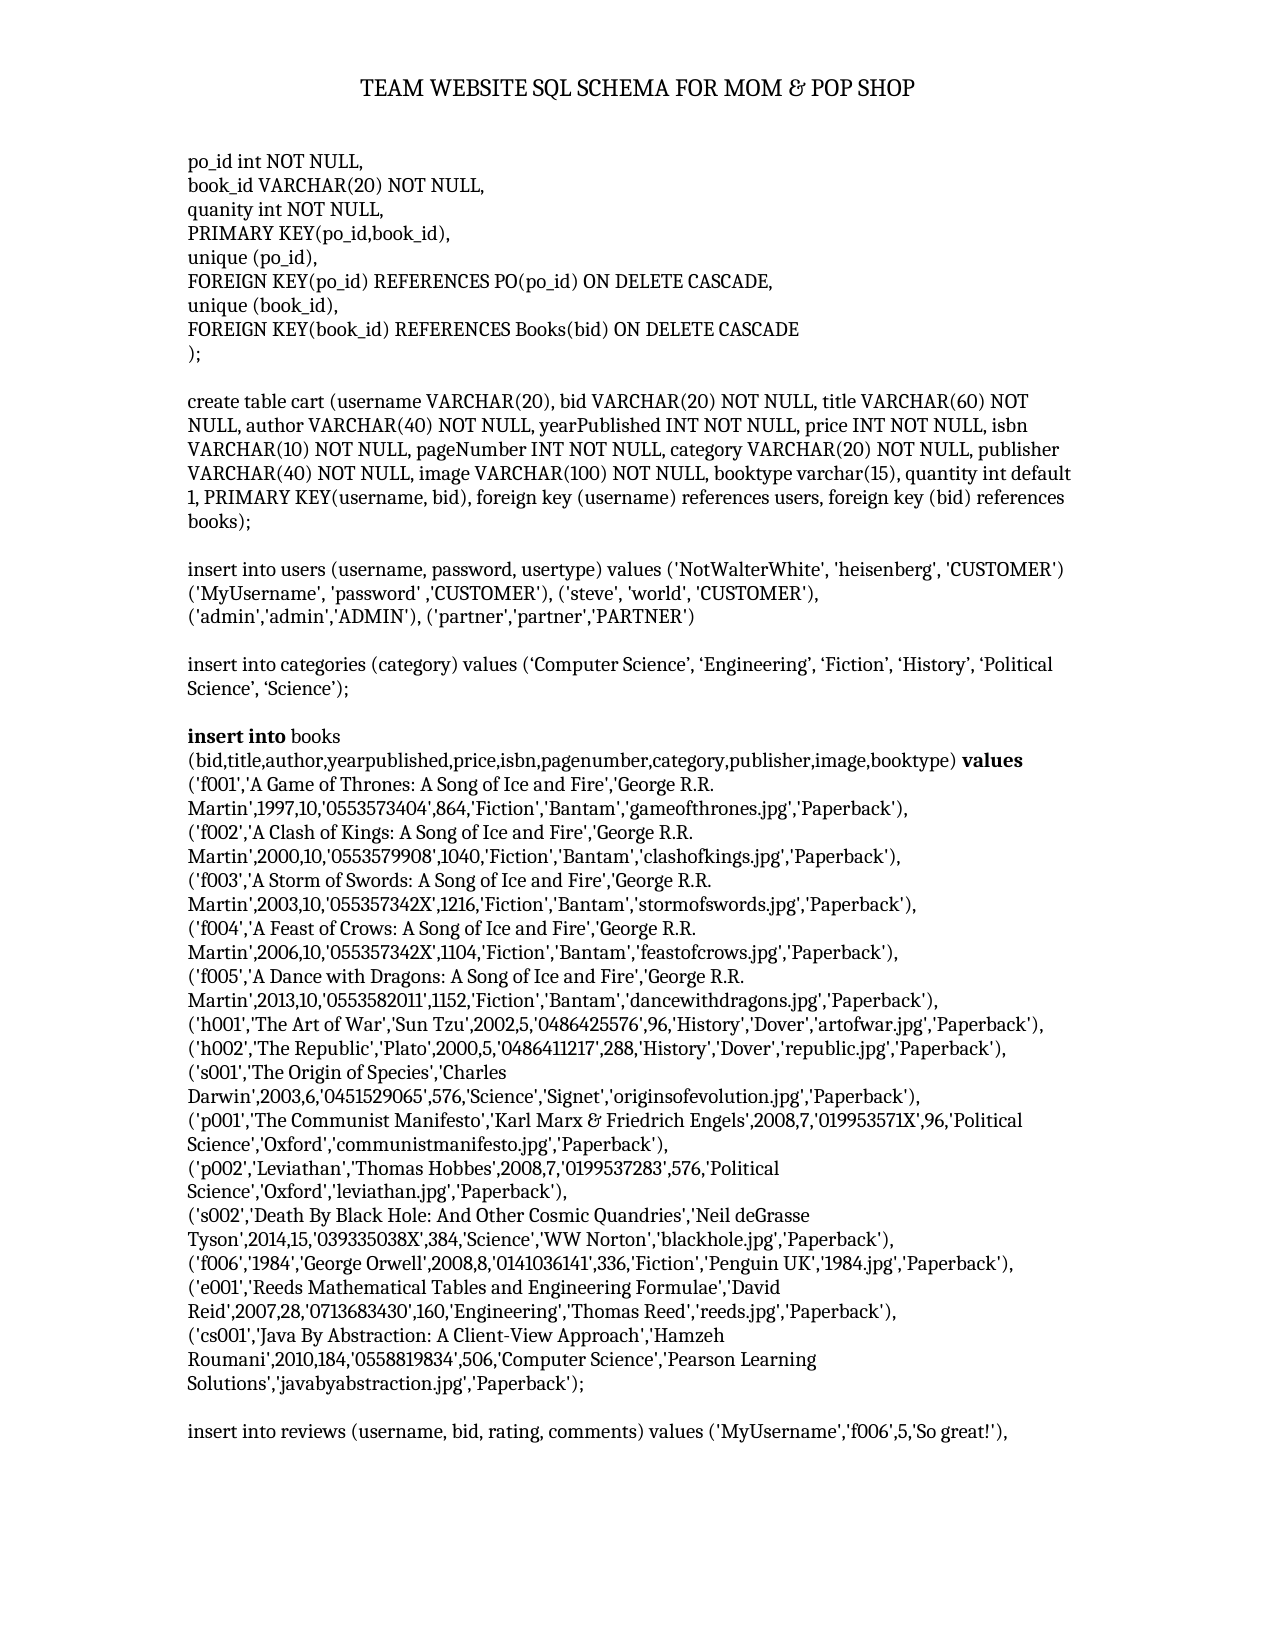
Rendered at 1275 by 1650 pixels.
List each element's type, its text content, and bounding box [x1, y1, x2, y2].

text insert into users (username, password, usertype) values ('NotWalterWhite', 'heisenberg', 'CUSTOMER') ('MyUsername', 'password' ,'CUSTOMER'), ('steve', 'world', 'CUSTOMER'), [187, 557, 1087, 605]
text unique (po_id), [187, 246, 1087, 270]
text ('h002','The Republic','Plato',2000,5,'0486411217',288,'History','Dover','republic.jpg','Paperback'), [187, 1036, 1087, 1060]
text ('p001','The Communist Manifesto','Karl Marx & Friedrich Engels',2008,7,'019953571X',96,'Political Science','Oxford','communistmanifesto.jpg','Paperback'), [187, 1108, 1087, 1156]
text ('f005','A Dance with Dragons: A Song of Ice and Fire','George R.R. Martin',2013,10,'0553582011',1152,'Fiction','Bantam','dancewithdragons.jpg','Paperback'), [187, 964, 1087, 1012]
text ('admin','admin','ADMIN'), ('partner','partner','PARTNER') [187, 605, 1087, 629]
text create table cart (username VARCHAR(20), bid VARCHAR(20) NOT NULL, title VARCHAR(60) NOT NULL, author VARCHAR(40) NOT NULL, yearPublished INT NOT NULL, price INT NOT NULL, isbn VARCHAR(10) NOT NULL, pageNumber INT NOT NULL, category VARCHAR(20) NOT NULL, publisher VARCHAR(40) NOT NULL, image VARCHAR(100) NOT NULL, booktype varchar(15), quantity int default 1, PRIMARY KEY(username, bid), foreign key (username) references users, foreign key (bid) references books); [187, 389, 1087, 533]
text ('f002','A Clash of Kings: A Song of Ice and Fire','George R.R. Martin',2000,10,'0553579908',1040,'Fiction','Bantam','clashofkings.jpg','Paperback'), [187, 821, 1087, 869]
text insert into reviews (username, bid, rating, comments) values ('MyUsername','f006',5,'So great!'), [187, 1420, 1087, 1444]
text quanity int NOT NULL, [187, 198, 1087, 222]
text ('s002','Death By Black Hole: And Other Cosmic Quandries','Neil deGrasse Tyson',2014,15,'039335038X',384,'Science','WW Norton','blackhole.jpg','Paperback'), [187, 1204, 1087, 1252]
text ('f001','A Game of Thrones: A Song of Ice and Fire','George R.R. Martin',1997,10,'0553573404',864,'Fiction','Bantam','gameofthrones.jpg','Paperback'), [187, 773, 1087, 821]
text insert into books (bid,title,author,yearpublished,price,isbn,pagenumber,category,publisher,image,booktype) values [187, 725, 1087, 773]
text unique (book_id), [187, 294, 1087, 318]
text ('h001','The Art of War','Sun Tzu',2002,5,'0486425576',96,'History','Dover','artofwar.jpg','Paperback'), [187, 1012, 1087, 1036]
text ('f003','A Storm of Swords: A Song of Ice and Fire','George R.R. Martin',2003,10,'055357342X',1216,'Fiction','Bantam','stormofswords.jpg','Paperback'), [187, 869, 1087, 917]
text FOREIGN KEY(po_id) REFERENCES PO(po_id) ON DELETE CASCADE, [187, 270, 1087, 294]
text insert into categories (category) values (‘Computer Science’, ‘Engineering’, ‘Fiction’, ‘History’, ‘Political Science’, ‘Science’); [187, 653, 1087, 701]
text ('f004','A Feast of Crows: A Song of Ice and Fire','George R.R. Martin',2006,10,'055357342X',1104,'Fiction','Bantam','feastofcrows.jpg','Paperback'), [187, 917, 1087, 964]
text ('p002','Leviathan','Thomas Hobbes',2008,7,'0199537283',576,'Political Science','Oxford','leviathan.jpg','Paperback'), [187, 1156, 1087, 1204]
text ('f006','1984','George Orwell',2008,8,'0141036141',336,'Fiction','Penguin UK','1984.jpg','Paperback'), [187, 1252, 1087, 1276]
text ('e001','Reeds Mathematical Tables and Engineering Formulae','David Reid',2007,28,'0713683430',160,'Engineering','Thomas Reed','reeds.jpg','Paperback'), [187, 1276, 1087, 1324]
text po_id int NOT NULL, [187, 150, 1087, 174]
text ); [187, 342, 1087, 366]
text ('s001','The Origin of Species','Charles Darwin',2003,6,'0451529065',576,'Science','Signet','originsofevolution.jpg','Paperback'), [187, 1060, 1087, 1108]
text book_id VARCHAR(20) NOT NULL, [187, 174, 1087, 198]
text FOREIGN KEY(book_id) REFERENCES Books(bid) ON DELETE CASCADE [187, 318, 1087, 342]
text ('cs001','Java By Abstraction: A Client-View Approach','Hamzeh Roumani',2010,184,'0558819834',506,'Computer Science','Pearson Learning Solutions','javabyabstraction.jpg','Paperback'); [187, 1324, 1087, 1396]
text PRIMARY KEY(po_id,book_id), [187, 222, 1087, 246]
